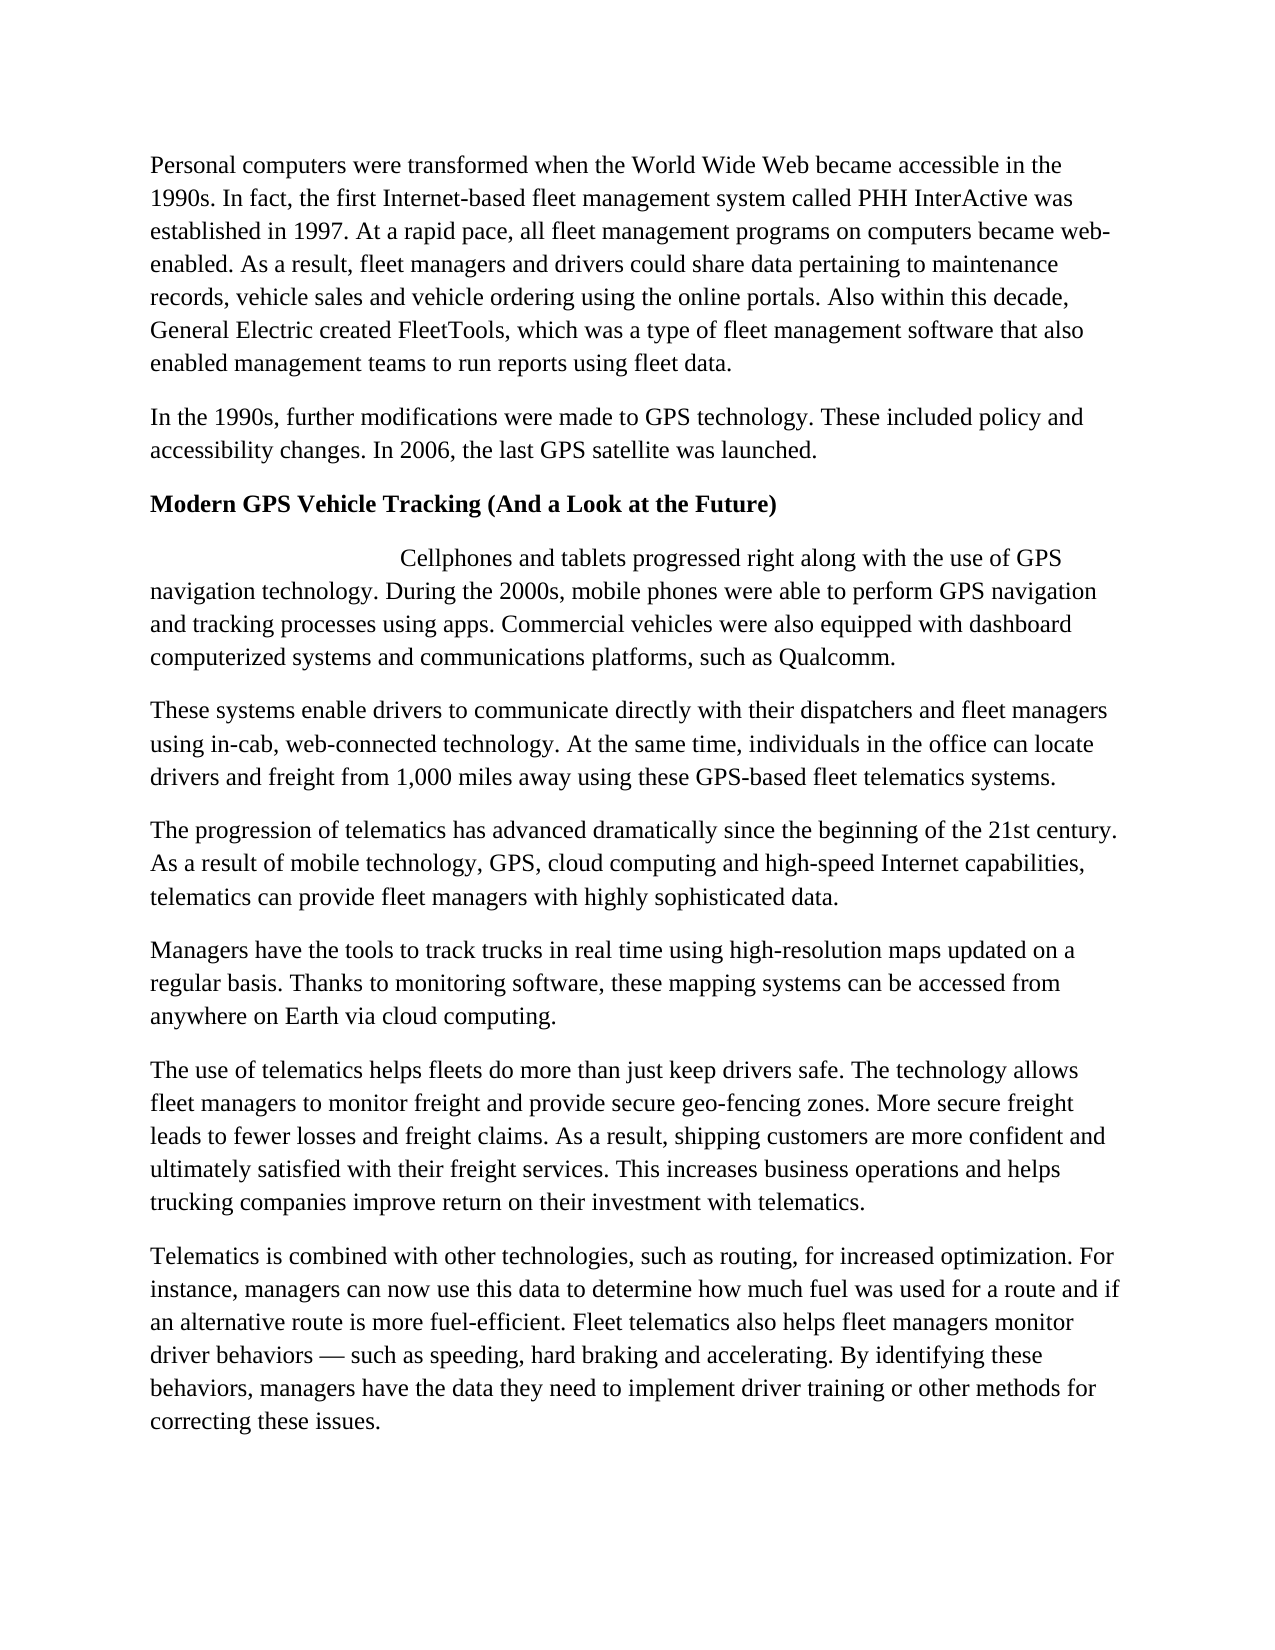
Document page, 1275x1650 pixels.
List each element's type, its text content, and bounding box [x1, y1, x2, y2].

text Modern GPS Vehicle Tracking (And a Look at the Future) [150, 489, 1125, 518]
text In the 1990s, further modifications were made to GPS technology. These included policy and accessibility changes. In 2006, the last GPS satellite was launched. [150, 402, 1125, 464]
text Managers have the tools to track trucks in real time using high-resolution maps updated on a regular basis. Thanks to monitoring software, these mapping systems can be accessed from anywhere on Earth via cloud computing. [150, 935, 1125, 1030]
text These systems enable drivers to communicate directly with their dispatchers and fleet managers using in-cab, web-connected technology. At the same time, individuals in the office can locate drivers and freight from 1,000 miles away using these GPS-based fleet telematics systems. [150, 696, 1125, 790]
text Cellphones and tablets progressed right along with the use of GPS navigation technology. During the 2000s, mobile phones were able to perform GPS navigation and tracking processes using apps. Commercial vehicles were also equipped with dashboard computerized systems and communications platforms, such as Qualcomm. [150, 543, 1125, 671]
text The progression of telematics has advanced dramatically since the beginning of the 21st century. As a result of mobile technology, GPS, cloud computing and high-speed Internet capabilities, telematics can provide fleet managers with highly sophisticated data. [150, 816, 1125, 910]
text The use of telematics helps fleets do more than just keep drivers safe. The technology allows fleet managers to monitor freight and provide secure geo-fencing zones. More secure freight leads to fewer losses and freight claims. As a result, shipping customers are more confident and ultimately satisfied with their freight services. This increases business operations and helps trucking companies improve return on their investment with telematics. [150, 1055, 1125, 1216]
text Telematics is combined with other technologies, such as routing, for increased optimization. For instance, managers can now use this data to determine how much fuel was used for a route and if an alternative route is more fuel-efficient. Fleet telematics also helps fleet managers monitor driver behaviors — such as speeding, hard braking and accelerating. By identifying these behaviors, managers have the data they need to implement driver training or other methods for correcting these issues. [150, 1241, 1125, 1435]
text Personal computers were transformed when the World Wide Web became accessible in the 1990s. In fact, the first Internet-based fleet management system called PHH InterActive was established in 1997. At a rapid pace, all fleet management programs on computers became web-enabled. As a result, fleet managers and drivers could share data pertaining to maintenance records, vehicle sales and vehicle ordering using the online portals. Also within this decade, General Electric created FleetTools, which was a type of fleet management software that also enabled management teams to run reports using fleet data. [150, 150, 1125, 377]
